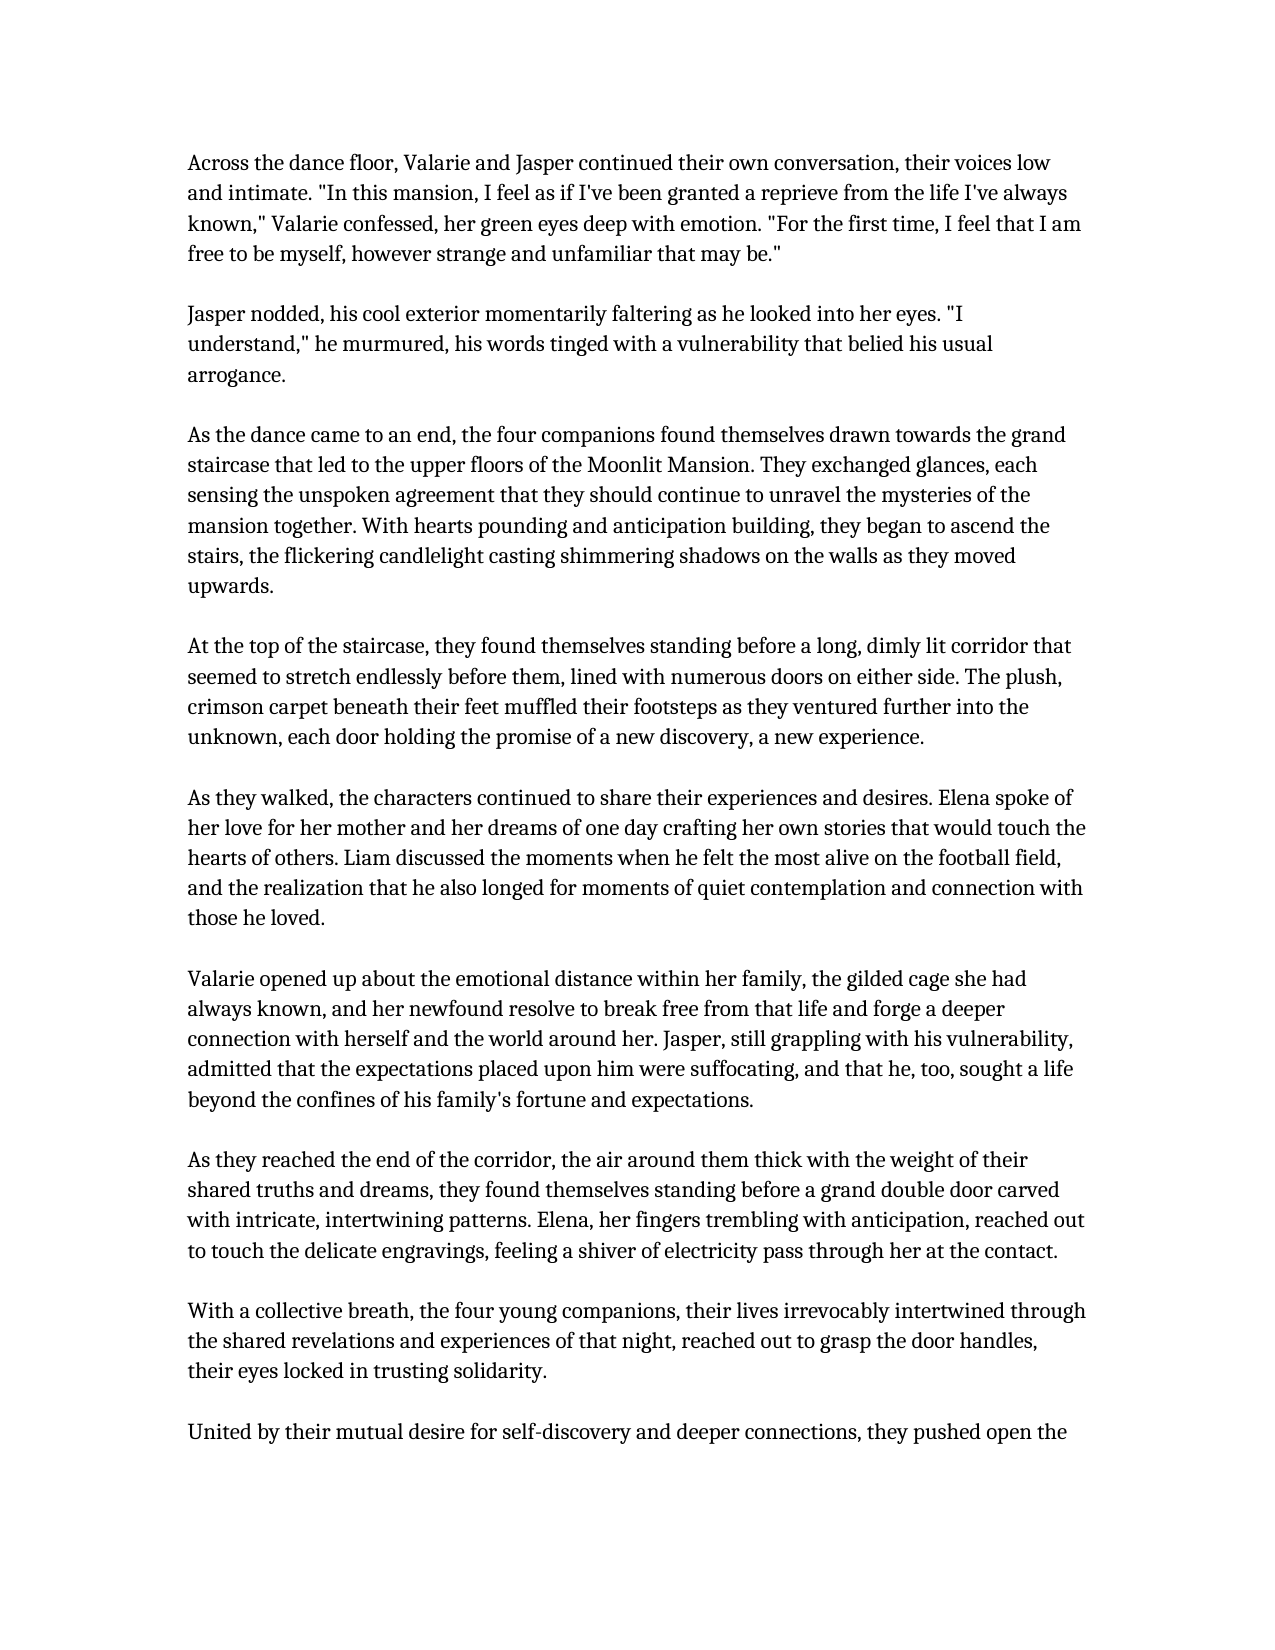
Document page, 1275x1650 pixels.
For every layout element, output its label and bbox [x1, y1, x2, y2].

text [187, 150, 1087, 1445]
